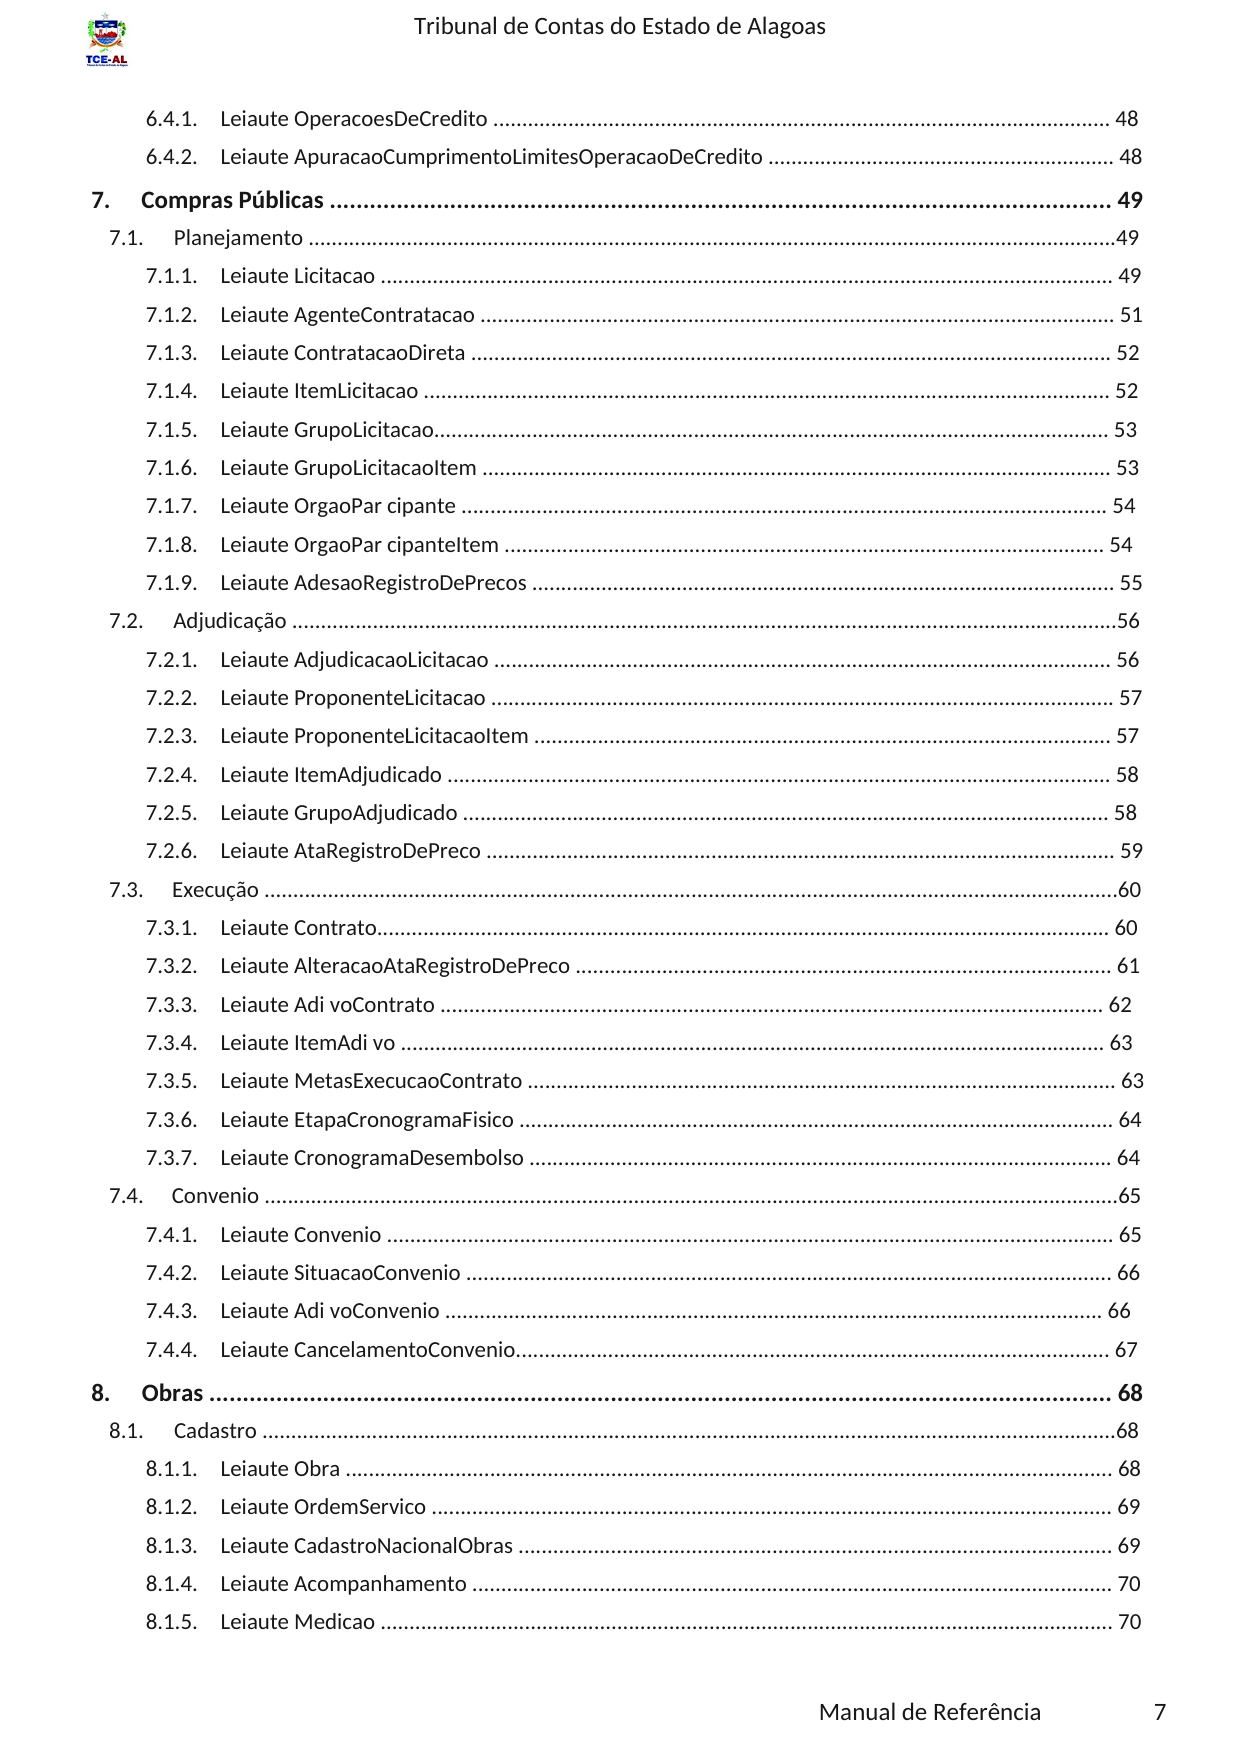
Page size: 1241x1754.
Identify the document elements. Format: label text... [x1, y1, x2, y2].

subtitle 8. Obras ....................................................................................................................................... 68 [75, 1377, 1166, 1408]
text 7.1.9. Leiaute AdesaoRegistroDePrecos ..................................................................................................... 55 [146, 568, 1166, 596]
picture [76, 10, 136, 67]
text 7.1.4. Leiaute ItemLicitacao ....................................................................................................................... 52 [146, 376, 1166, 404]
text 7.3.5. Leiaute MetasExecucaoContrato ...................................................................................................... 63 [146, 1066, 1166, 1094]
text 7.2.1. Leiaute AdjudicacaoLicitacao ........................................................................................................... 56 [146, 645, 1166, 673]
text 8.1.1. Leiaute Obra ..................................................................................................................................... 68 [146, 1454, 1166, 1482]
text 7.4.4. Leiaute CancelamentoConvenio....................................................................................................... 67 [146, 1335, 1166, 1363]
text 8.1.3. Leiaute CadastroNacionalObras ....................................................................................................... 69 [146, 1531, 1166, 1559]
subtitle 7. Compras Públicas ..................................................................................................................... 49 [75, 185, 1166, 215]
text 7.3.7. Leiaute CronogramaDesembolso ..................................................................................................... 64 [146, 1143, 1166, 1171]
text 7.1.1. Leiaute Licitacao ............................................................................................................................... 49 [146, 261, 1166, 289]
text 7.2.2. Leiaute ProponenteLicitacao ............................................................................................................ 57 [146, 683, 1166, 711]
text 7.1.3. Leiaute ContratacaoDireta ............................................................................................................... 52 [146, 338, 1166, 366]
text 7.1.5. Leiaute GrupoLicitacao..................................................................................................................... 53 [146, 415, 1166, 443]
text 8.1.5. Leiaute Medicao ............................................................................................................................... 70 [146, 1607, 1166, 1636]
text 7.2.3. Leiaute ProponenteLicitacaoItem .................................................................................................... 57 [146, 721, 1166, 749]
text 7.1.6. Leiaute GrupoLicitacaoItem ............................................................................................................. 53 [146, 453, 1166, 481]
text 7.4. Convenio ....................................................................................................................................................65 [75, 1181, 1166, 1209]
text 8.1.2. Leiaute OrdemServico ...................................................................................................................... 69 [146, 1492, 1166, 1521]
text 7.3.4. Leiaute ItemAdi vo .......................................................................................................................... 63 [146, 1028, 1166, 1056]
text 7.1.7. Leiaute OrgaoPar cipante ................................................................................................................ 54 [146, 491, 1166, 519]
text 6.4.1. Leiaute OperacoesDeCredito ........................................................................................................... 48 [146, 104, 1166, 132]
text 7.3.1. Leiaute Contrato............................................................................................................................... 60 [146, 913, 1166, 941]
text 7.2. Adjudicação ...............................................................................................................................................56 [75, 606, 1166, 634]
text 7.2.4. Leiaute ItemAdjudicado ................................................................................................................... 58 [146, 760, 1166, 788]
text 7.4.2. Leiaute SituacaoConvenio ................................................................................................................ 66 [146, 1258, 1166, 1286]
text 8.1. Cadastro ....................................................................................................................................................68 [75, 1416, 1166, 1444]
text 7.1.8. Leiaute OrgaoPar cipanteItem ........................................................................................................ 54 [146, 530, 1166, 558]
text 7.2.5. Leiaute GrupoAdjudicado ................................................................................................................ 58 [146, 798, 1166, 826]
text 7.1. Planejamento ............................................................................................................................................49 [75, 223, 1166, 251]
text 7.3.6. Leiaute EtapaCronogramaFisico ....................................................................................................... 64 [146, 1105, 1166, 1133]
text 6.4.2. Leiaute ApuracaoCumprimentoLimitesOperacaoDeCredito ............................................................ 48 [146, 142, 1166, 170]
text 8.1.4. Leiaute Acompanhamento ............................................................................................................... 70 [146, 1569, 1166, 1597]
text 7.1.2. Leiaute AgenteContratacao .............................................................................................................. 51 [146, 300, 1166, 328]
text 7.3.2. Leiaute AlteracaoAtaRegistroDePreco ............................................................................................. 61 [146, 951, 1166, 979]
text 7.3.3. Leiaute Adi voContrato ................................................................................................................... 62 [146, 990, 1166, 1018]
text 7.4.3. Leiaute Adi voConvenio .................................................................................................................. 66 [146, 1296, 1166, 1324]
text 7.4.1. Leiaute Convenio .............................................................................................................................. 65 [146, 1220, 1166, 1248]
text 7.2.6. Leiaute AtaRegistroDePreco ............................................................................................................. 59 [146, 836, 1166, 864]
text 7.3. Execução ....................................................................................................................................................60 [75, 875, 1166, 903]
